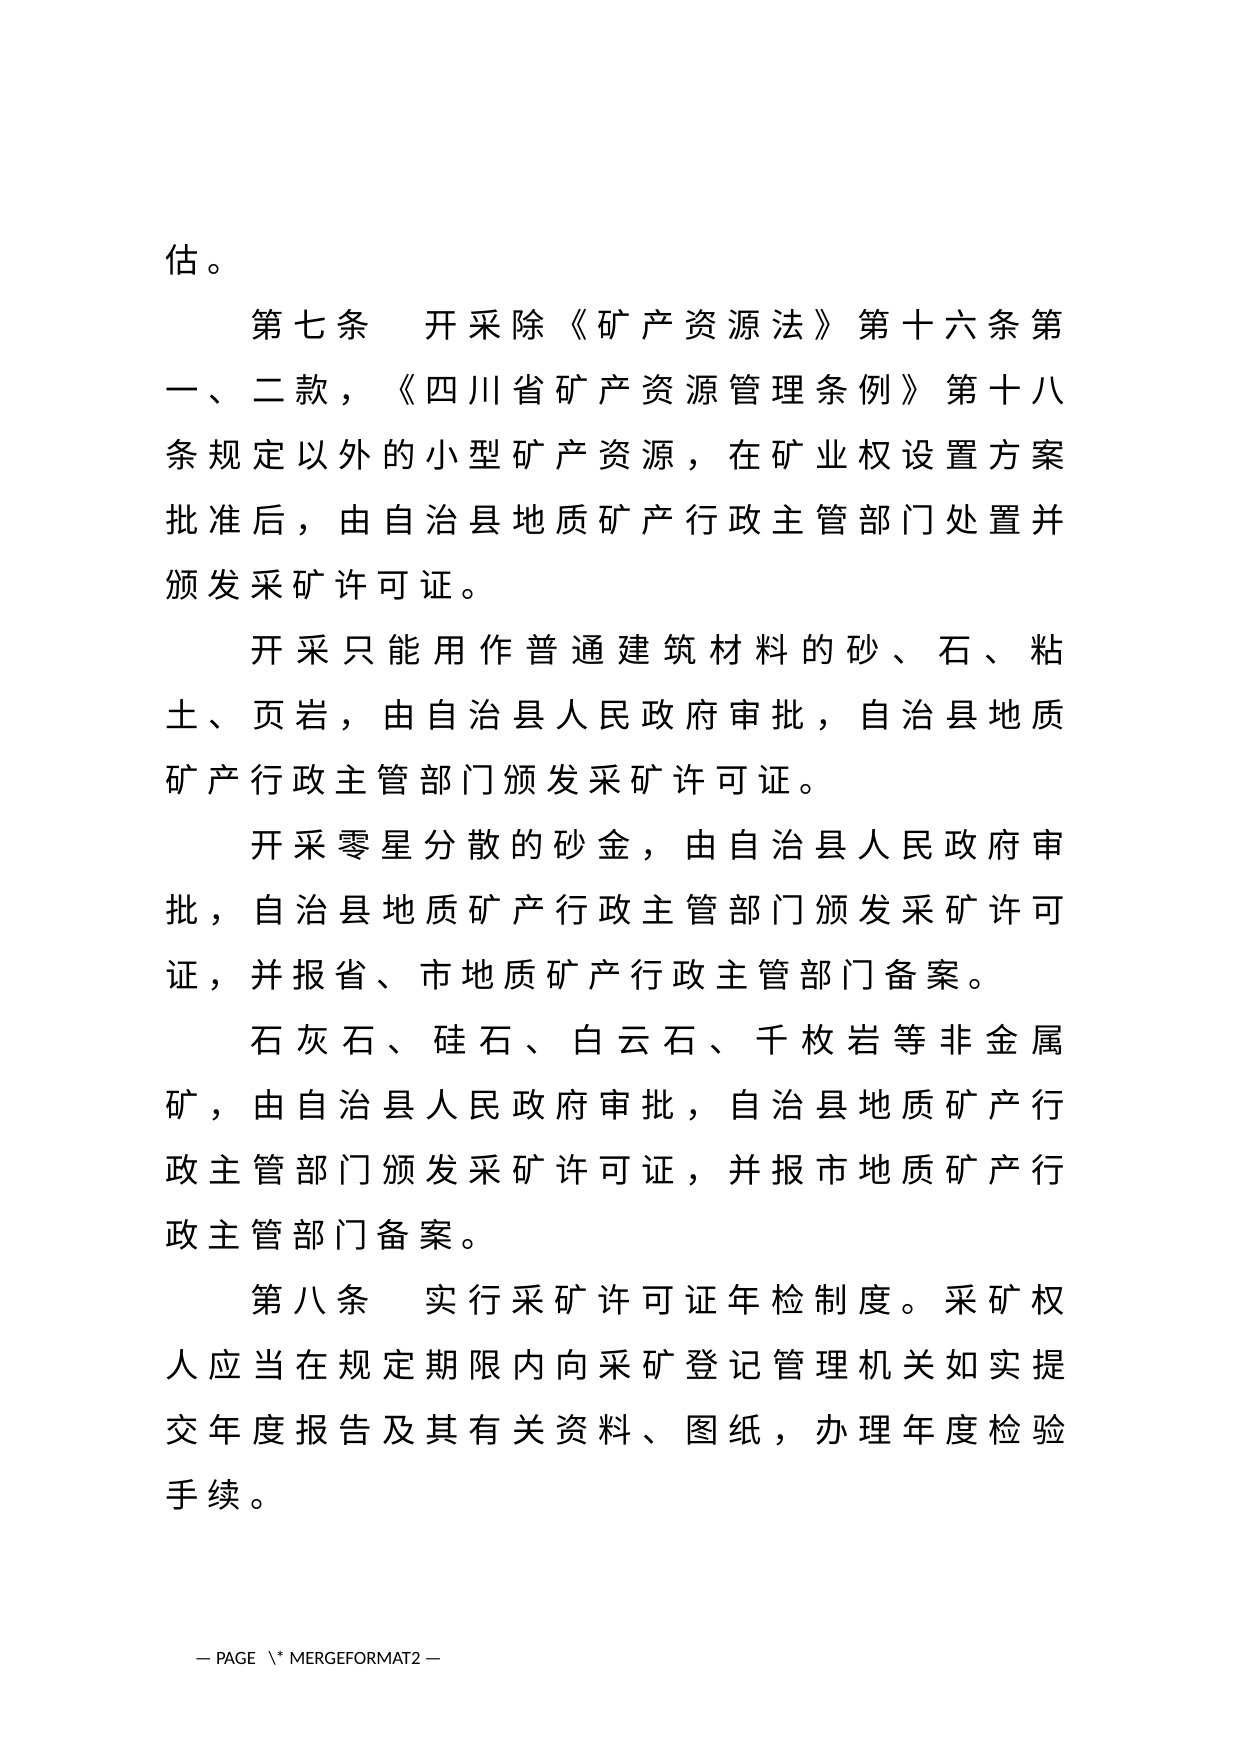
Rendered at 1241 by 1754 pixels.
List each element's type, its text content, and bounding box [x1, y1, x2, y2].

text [165, 226, 1075, 291]
text 第七条 开采除《矿产资源法》第十六条第一、二款，《四川省矿产资源管理条例》第十八条规定以外的小型矿产资源，在矿业权设置方案批准后，由自治县地质矿产行政主管部门处置并颁发采矿许可证。 [165, 291, 1075, 616]
text 开采零星分散的砂金，由自治县人民政府审批，自治县地质矿产行政主管部门颁发采矿许可证，并报省、市地质矿产行政主管部门备案。 [165, 811, 1075, 1006]
text 石灰石、硅石、白云石、千枚岩等非金属矿，由自治县人民政府审批，自治县地质矿产行政主管部门颁发采矿许可证，并报市地质矿产行政主管部门备案。 [165, 1006, 1075, 1266]
text 开采只能用作普通建筑材料的砂、石、粘土、页岩，由自治县人民政府审批，自治县地质矿产行政主管部门颁发采矿许可证。 [165, 616, 1075, 811]
text 第八条 实行采矿许可证年检制度。采矿权人应当在规定期限内向采矿登记管理机关如实提交年度报告及其有关资料、图纸，办理年度检验手续。 [165, 1266, 1075, 1526]
